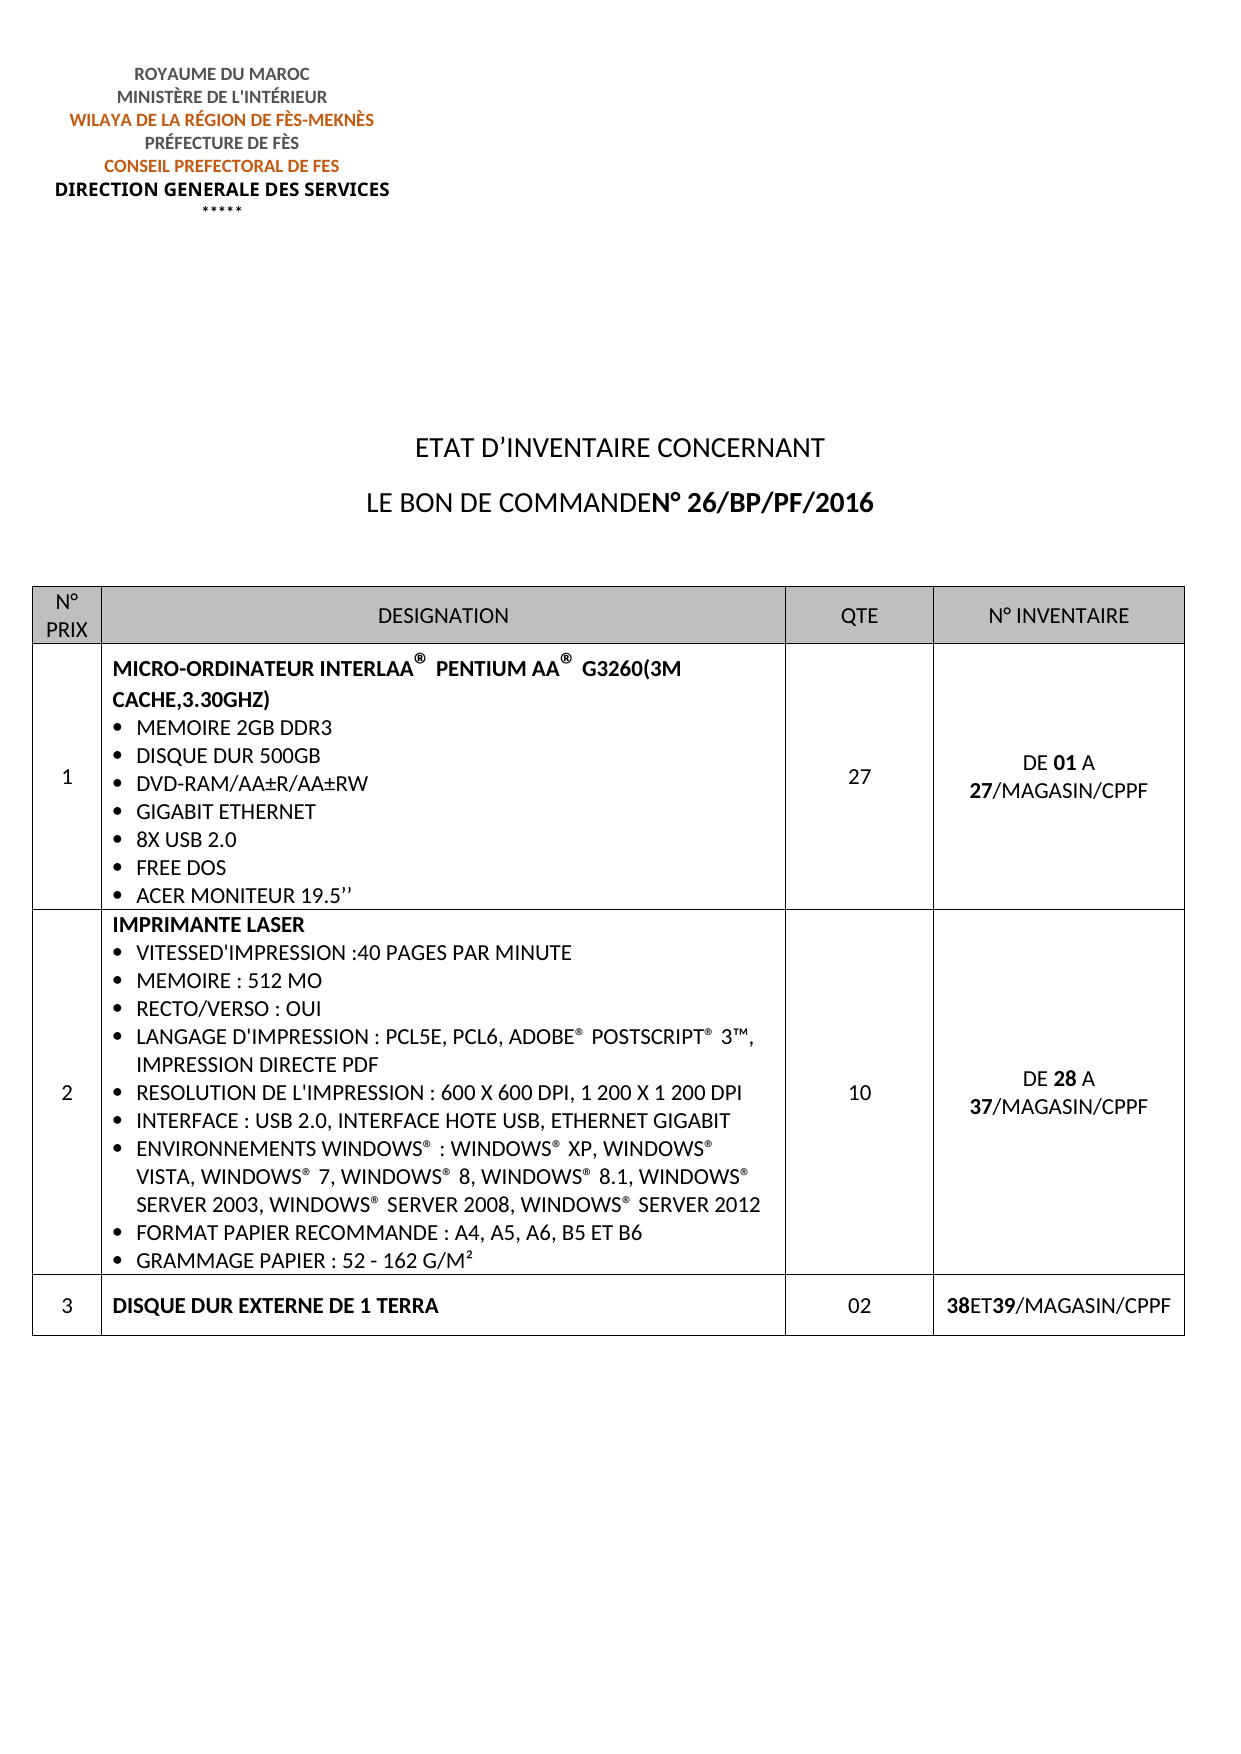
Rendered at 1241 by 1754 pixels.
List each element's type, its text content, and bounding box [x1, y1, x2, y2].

table_cell 1 [33, 644, 101, 909]
table_cell DE 28 A 37/MAGASIN/CPPF [934, 910, 1184, 1274]
text LE BON DE COMMANDEN° 26/BP/PF/2016 [148, 484, 1093, 519]
table_cell 3 [33, 1275, 101, 1335]
table_cell 10 [786, 910, 933, 1274]
table_cell IMPRIMANTE LASER VITESSED'IMPRESSION :40 PAGES PAR MINUTE MEMOIRE : 512 MO RECTO/VERSO : OUI LANGAGE D'IMPRESSION : PCL5E, PCL6, ADOBE® POSTSCRIPT® 3™, IMPRESSION DIRECTE PDF RESOLUTION DE L'IMPRESSION : 600 X 600 DPI, 1 200 X 1 200 DPI INTERFACE : USB 2.0, INTERFACE HOTE USB, ETHERNET GIGABIT ENVIRONNEMENTS WINDOWS® : WINDOWS® XP, WINDOWS® VISTA, WINDOWS® 7, WINDOWS® 8, WINDOWS® 8.1, WINDOWS® SERVER 2003, WINDOWS® SERVER 2008, WINDOWS® SERVER 2012 FORMAT PAPIER RECOMMANDE : A4, A5, A6, B5 ET B6 GRAMMAGE PAPIER : 52 - 162 G/M² [102, 910, 785, 1274]
table_header QTE [786, 587, 933, 643]
table_cell 2 [33, 910, 101, 1274]
table_cell 02 [786, 1275, 933, 1335]
table_cell DISQUE DUR EXTERNE DE 1 TERRA [102, 1275, 785, 1335]
table_cell DE 01 A 27/MAGASIN/CPPF [934, 644, 1184, 909]
table_cell MICRO-ORDINATEUR INTERLAA® PENTIUM AA® G3260(3M CACHE,3.30GHZ) MEMOIRE 2GB DDR3 DISQUE DUR 500GB DVD-RAM/AA±R/AA±RW GIGABIT ETHERNET 8X USB 2.0 FREE DOS ACER MONITEUR 19.5’’ [102, 644, 785, 909]
table_header N° INVENTAIRE [934, 587, 1184, 643]
table_header DESIGNATION [102, 587, 785, 643]
table_cell 38ET39/MAGASIN/CPPF [934, 1275, 1184, 1335]
text ETAT D’INVENTAIRE CONCERNANT [148, 429, 1093, 464]
table_header N° PRIX [33, 587, 101, 643]
table_cell 27 [786, 644, 933, 909]
